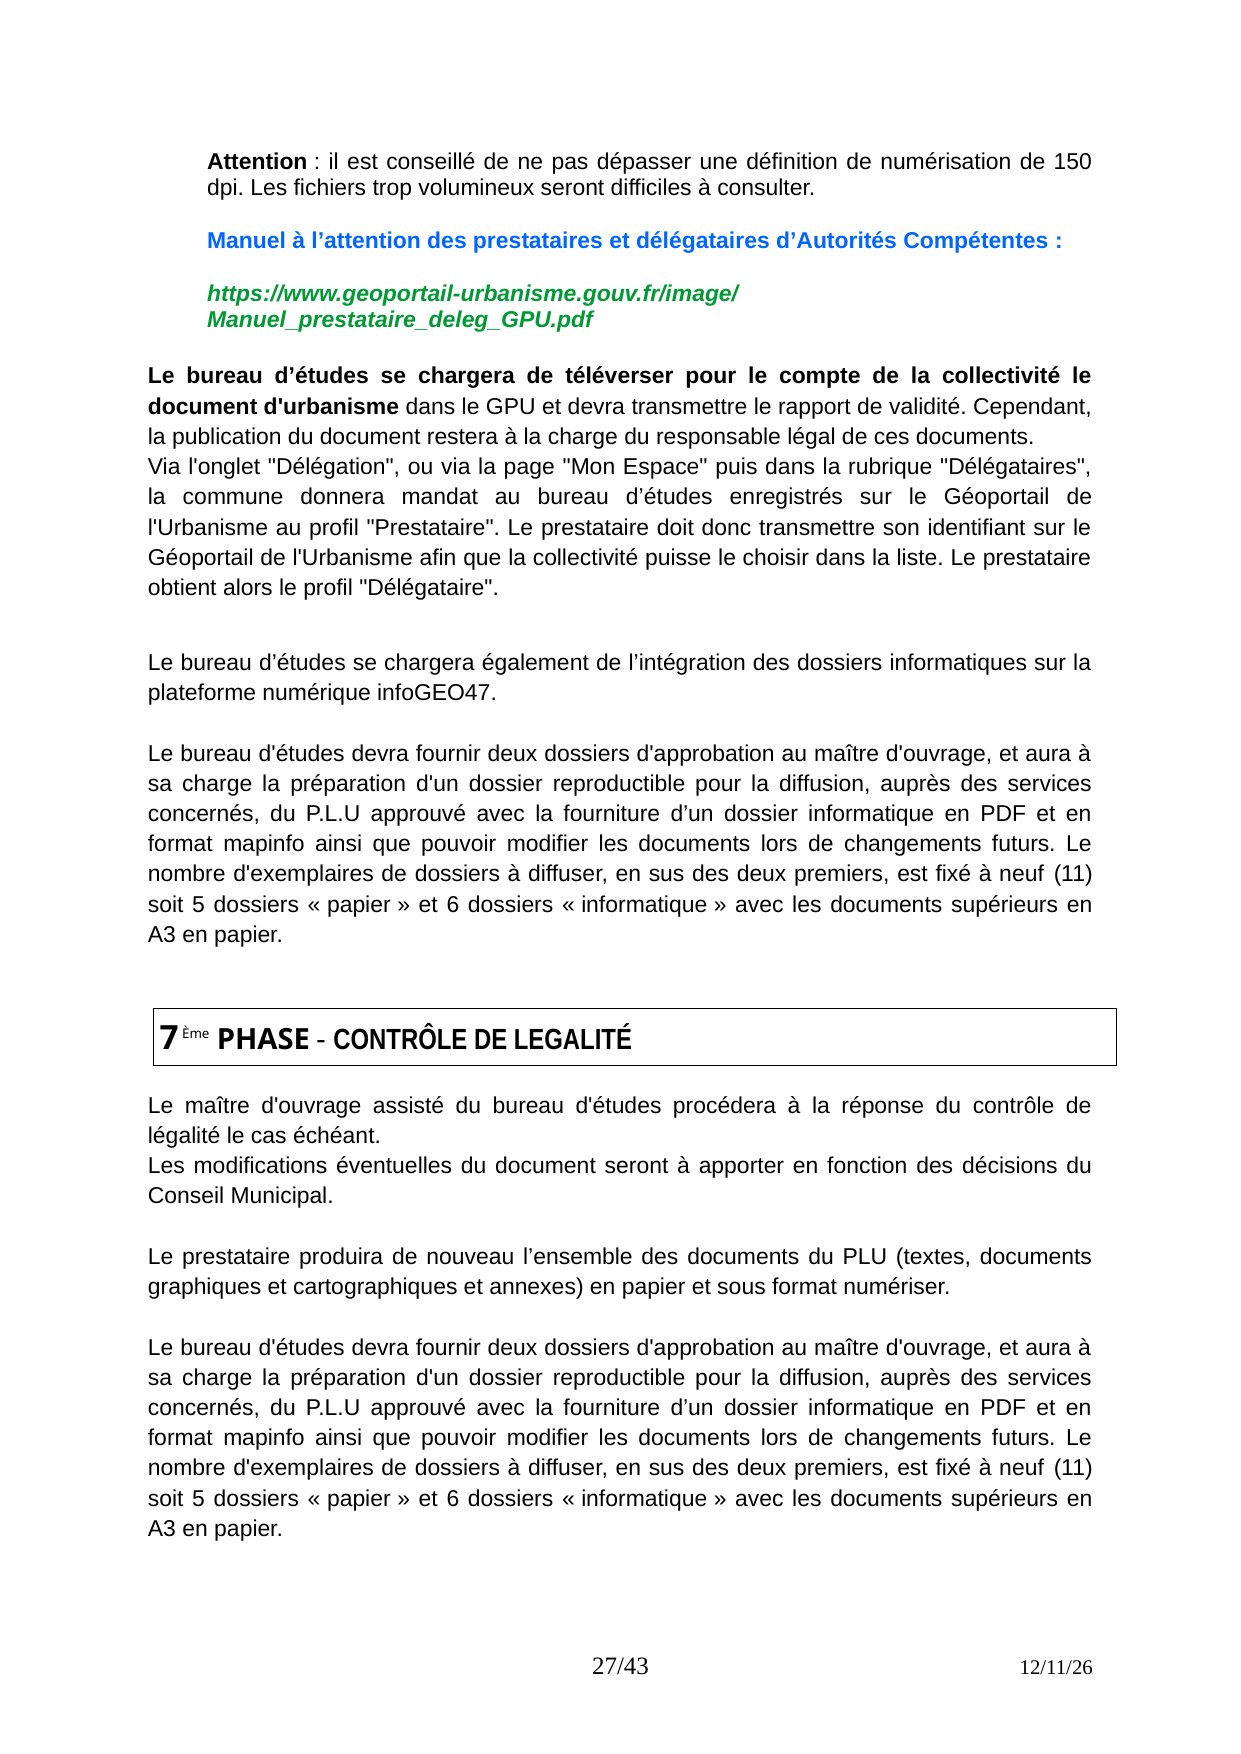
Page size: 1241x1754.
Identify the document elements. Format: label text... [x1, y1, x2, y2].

text Via l'onglet "Délégation", ou via la page "Mon Espace" puis dans la rubrique "Délégataires", la commune donnera mandat au bureau d’études enregistrés sur le Géoportail de l'Urbanisme au profil "Prestataire". Le prestataire doit donc transmettre son identifiant sur le Géoportail de l'Urbanisme afin que la collectivité puisse le choisir dans la liste. Le prestataire obtient alors le profil "Délégataire". [148, 453, 1092, 600]
text Manuel à l’attention des prestataires et délégataires d’Autorités Compétentes : [207, 227, 1092, 253]
text Le bureau d'études devra fournir deux dossiers d'approbation au maître d'ouvrage, et aura à sa charge la préparation d'un dossier reproductible pour la diffusion, auprès des services concernés, du P.L.U approuvé avec la fourniture d’un dossier informatique en PDF et en format mapinfo ainsi que pouvoir modifier les documents lors de changements futurs. Le nombre d'exemplaires de dossiers à diffuser, en sus des deux premiers, est fixé à neuf (11) soit 5 dossiers « papier » et 6 dossiers « informatique » avec les documents supérieurs en A3 en papier. [148, 1333, 1092, 1541]
text Le bureau d’études se chargera également de l’intégration des dossiers informatiques sur la plateforme numérique infoGEO47. [148, 649, 1092, 705]
text Le prestataire produira de nouveau l’ensemble des documents du PLU (textes, documents graphiques et cartographiques et annexes) en papier et sous format numériser. [148, 1243, 1092, 1299]
text Le maître d'ouvrage assisté du bureau d'études procédera à la réponse du contrôle de légalité le cas échéant. [148, 1092, 1092, 1148]
text Le bureau d’études se chargera de téléverser pour le compte de la collectivité le document d'urbanisme dans le GPU et devra transmettre le rapport de validité. Cependant, la publication du document restera à la charge du responsable légal de ces documents. [148, 362, 1092, 449]
text Les modifications éventuelles du document seront à apporter en fonction des décisions du Conseil Municipal. [148, 1152, 1092, 1209]
text https://www.geoportail-urbanisme.gouv.fr/image/Manuel_prestataire_deleg_GPU.pdf [207, 279, 1092, 332]
text Attention : il est conseillé de ne pas dépasser une définition de numérisation de 150 dpi. Les fichiers trop volumineux seront difficiles à consulter. [207, 148, 1092, 200]
text Le bureau d'études devra fournir deux dossiers d'approbation au maître d'ouvrage, et aura à sa charge la préparation d'un dossier reproductible pour la diffusion, auprès des services concernés, du P.L.U approuvé avec la fourniture d’un dossier informatique en PDF et en format mapinfo ainsi que pouvoir modifier les documents lors de changements futurs. Le nombre d'exemplaires de dossiers à diffuser, en sus des deux premiers, est fixé à neuf (11) soit 5 dossiers « papier » et 6 dossiers « informatique » avec les documents supérieurs en A3 en papier. [148, 739, 1092, 947]
table_header 7 Ème PHASE - Contrôle de legalité [154, 1009, 1116, 1065]
